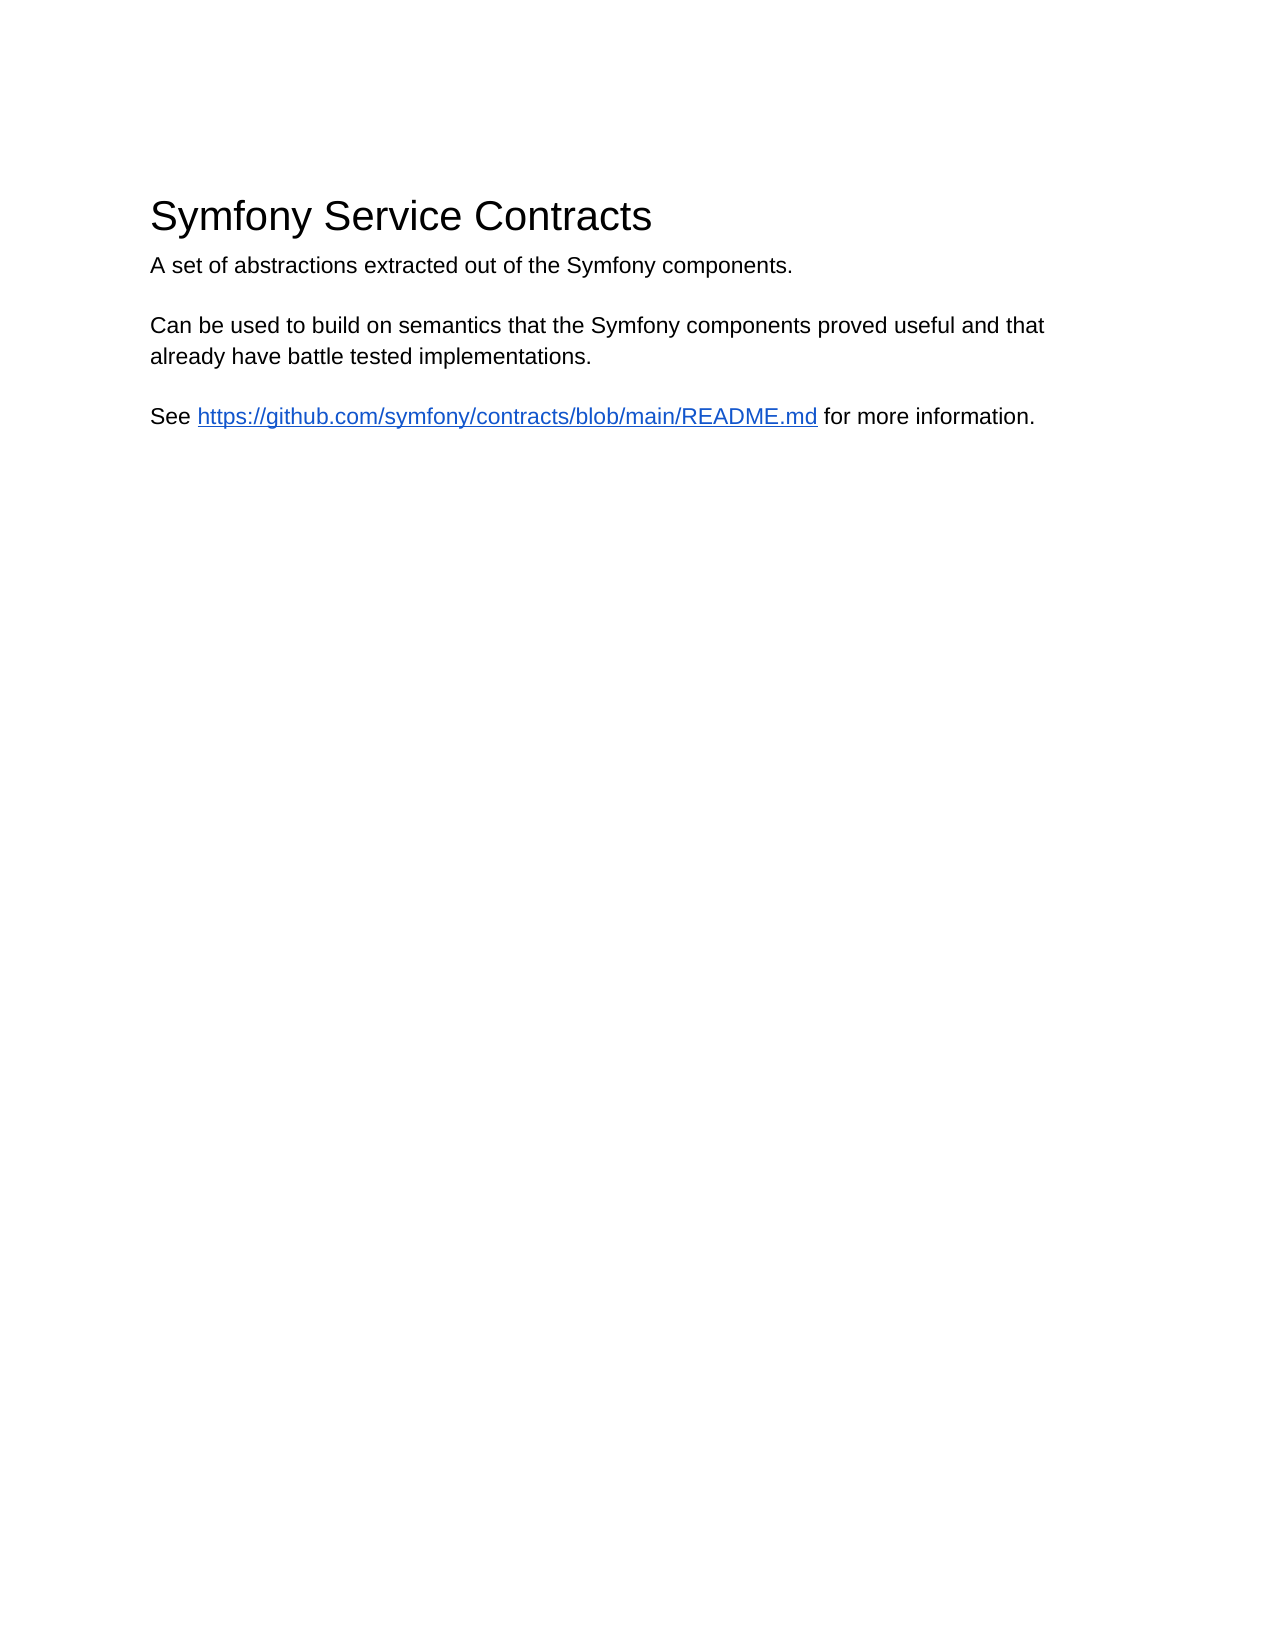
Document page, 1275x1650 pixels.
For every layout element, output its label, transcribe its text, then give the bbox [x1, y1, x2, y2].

text A set of abstractions extracted out of the Symfony components. [150, 252, 1125, 278]
subtitle Symfony Service Contracts [150, 192, 1125, 239]
text Can be used to build on semantics that the Symfony components proved useful and that already have battle tested implementations. [150, 312, 1125, 369]
text See https://github.com/symfony/contracts/blob/main/README.md for more information. [150, 403, 1125, 429]
